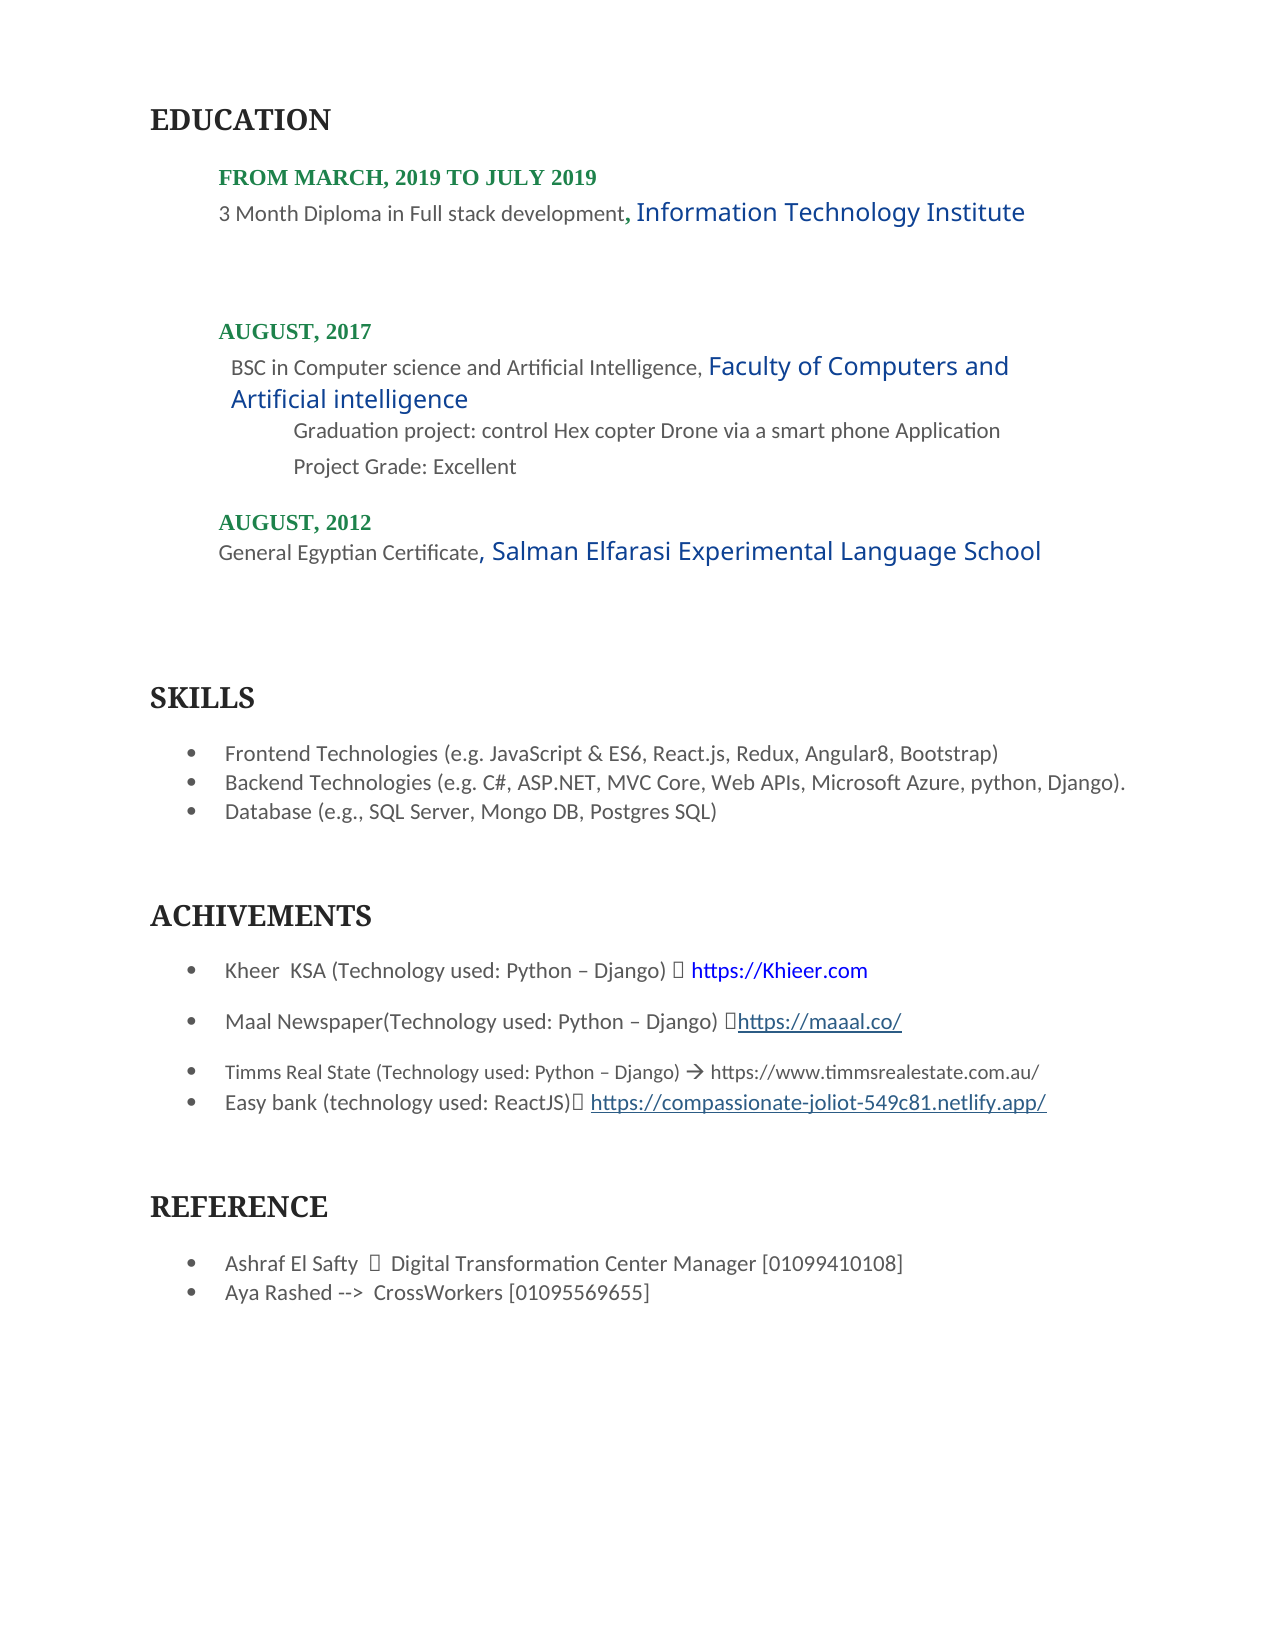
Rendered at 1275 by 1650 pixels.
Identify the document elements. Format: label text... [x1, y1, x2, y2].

subtitle REFERENCE [150, 1186, 1275, 1226]
text EDUCATION [150, 99, 1275, 138]
subtitle SKILLS [150, 677, 1275, 717]
list Maal Newspaper(Technology used: Python – Django) https://maaal.co/ [187, 1006, 1275, 1035]
table_header FROM MARCH, 2019 TO JULY 2019 3 Month Diploma in Full stack development, Information Technology Institute [198, 165, 1109, 267]
list Kheer KSA (Technology used: Python – Django)  https://Khieer.com [187, 956, 1275, 985]
list Backend Technologies (e.g. C#, ASP.NET, MVC Core, Web APIs, Microsoft Azure, python, Django). [187, 767, 1275, 796]
list Database (e.g., SQL Server, Mongo DB, Postgres SQL) [187, 796, 1275, 825]
list Aya Rashed --> CrossWorkers [01095569655] [187, 1278, 1275, 1306]
subtitle ACHIVEMENTS [150, 895, 1275, 934]
list Frontend Technologies (e.g. JavaScript & ES6, React.js, Redux, Angular8, Bootstrap) [187, 738, 1275, 767]
list Timms Real State (Technology used: Python – Django) https://www.timmsrealestate.com.au/ [187, 1056, 1275, 1085]
list Easy bank (technology used: ReactJS) https://compassionate-joliot-549c81.netlify.app/ [187, 1086, 1275, 1117]
table_cell AUGUST, 2017 BSC in Computer science and Artificial Intelligence, Faculty of Computers and Artificial intelligence Graduation project: control Hex copter Drone via a smart phone Application Project Grade: Excellent AUGUST, 2012 General Egyptian Certificate, Salman Elfarasi Experimental Language School [198, 267, 1109, 566]
list Ashraf El Safty  Digital Transformation Center Manager [01099410108] [187, 1247, 1275, 1278]
